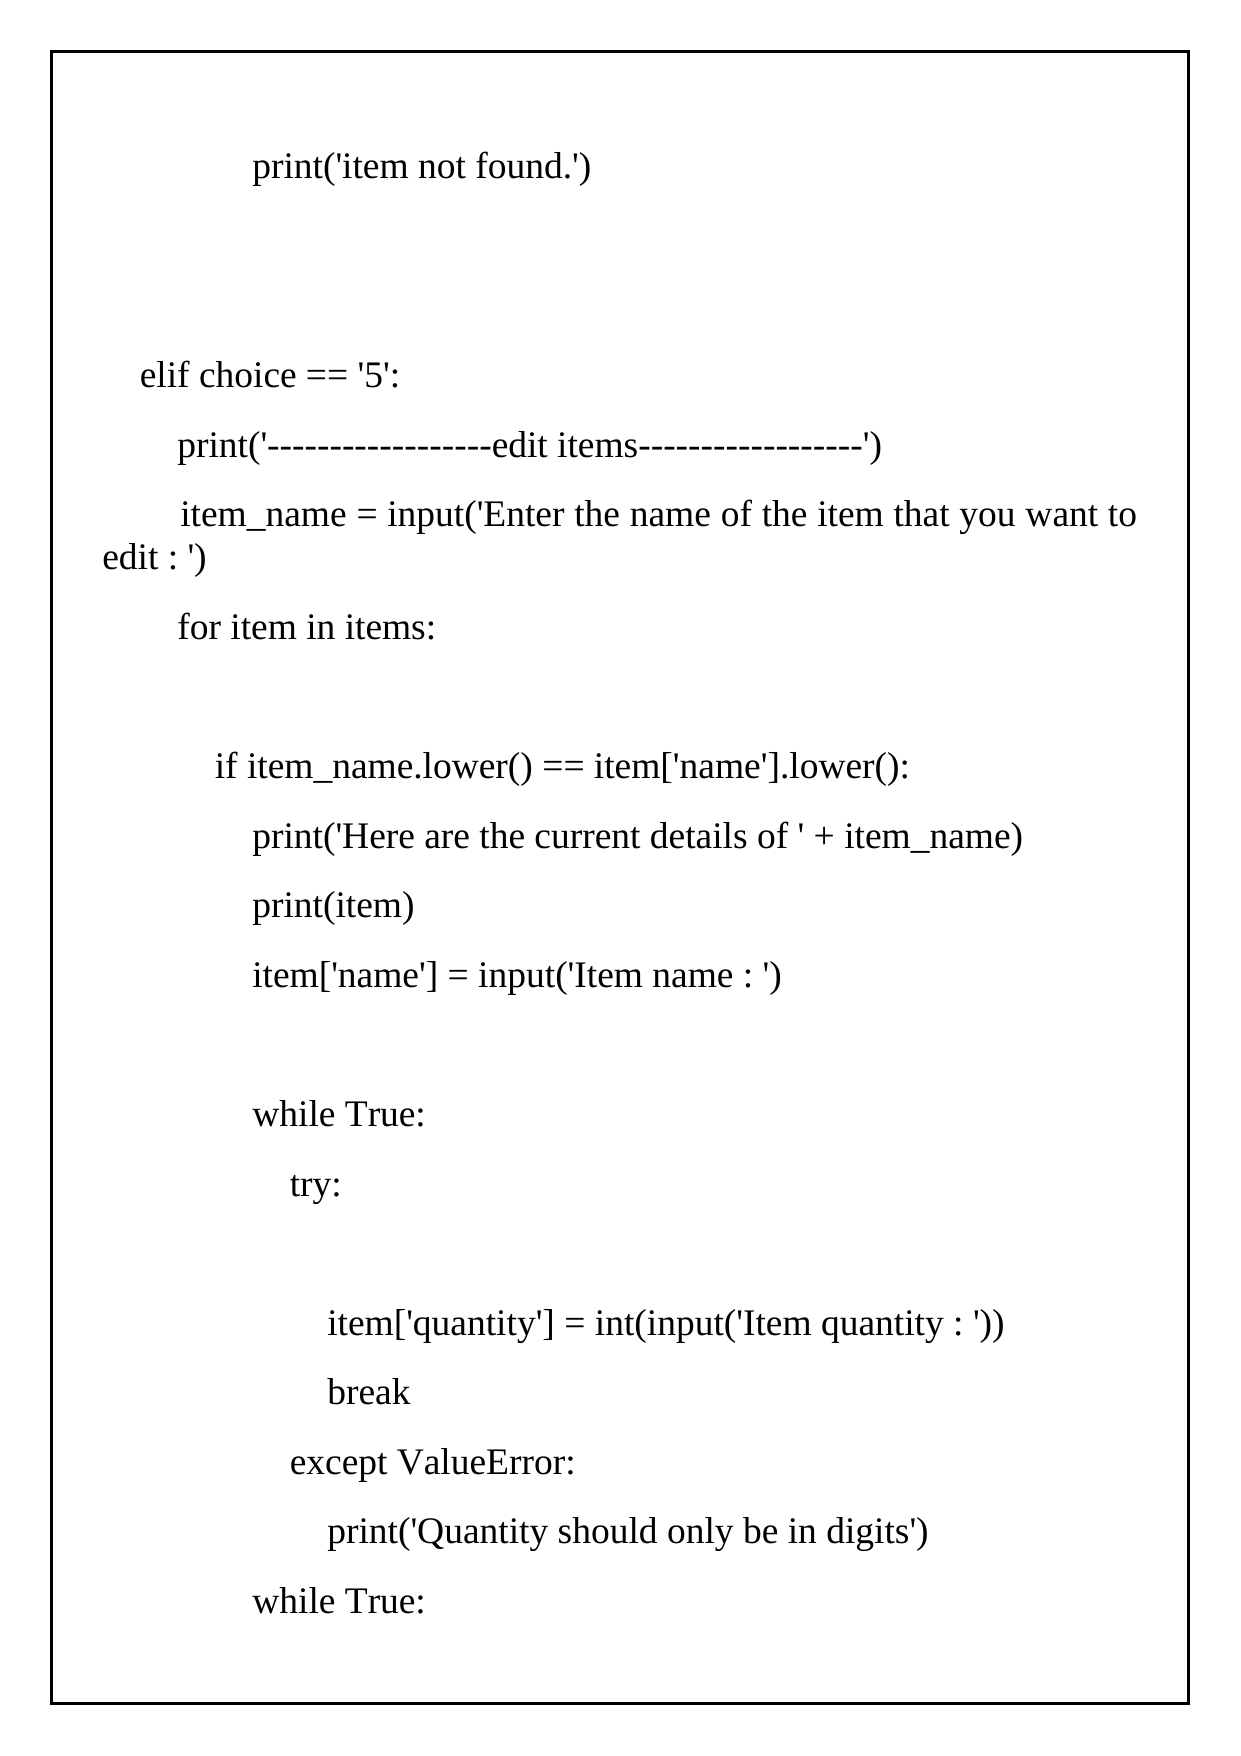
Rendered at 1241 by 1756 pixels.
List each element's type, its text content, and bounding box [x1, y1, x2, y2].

text print('Quantity should only be in digits') [102, 1509, 1140, 1552]
text try: [102, 1161, 1140, 1204]
text item['quantity'] = int(input('Item quantity : ')) [102, 1300, 1140, 1343]
text print('item not found.') [102, 144, 1140, 187]
text if item_name.lower() == item['name'].lower(): [102, 743, 1140, 787]
text break [102, 1370, 1140, 1413]
text while True: [102, 1091, 1140, 1134]
text item['name'] = input('Item name : ') [102, 952, 1140, 995]
text print('Here are the current details of ' + item_name) [102, 813, 1140, 856]
text for item in items: [102, 604, 1140, 647]
text print(item) [102, 883, 1140, 926]
text while True: [102, 1578, 1140, 1622]
text elif choice == '5': [102, 352, 1140, 396]
text item_name = input('Enter the name of the item that you want to edit : ') [102, 492, 1140, 578]
text except ValueError: [102, 1439, 1140, 1482]
text print('------------------edit items------------------') [102, 422, 1140, 465]
